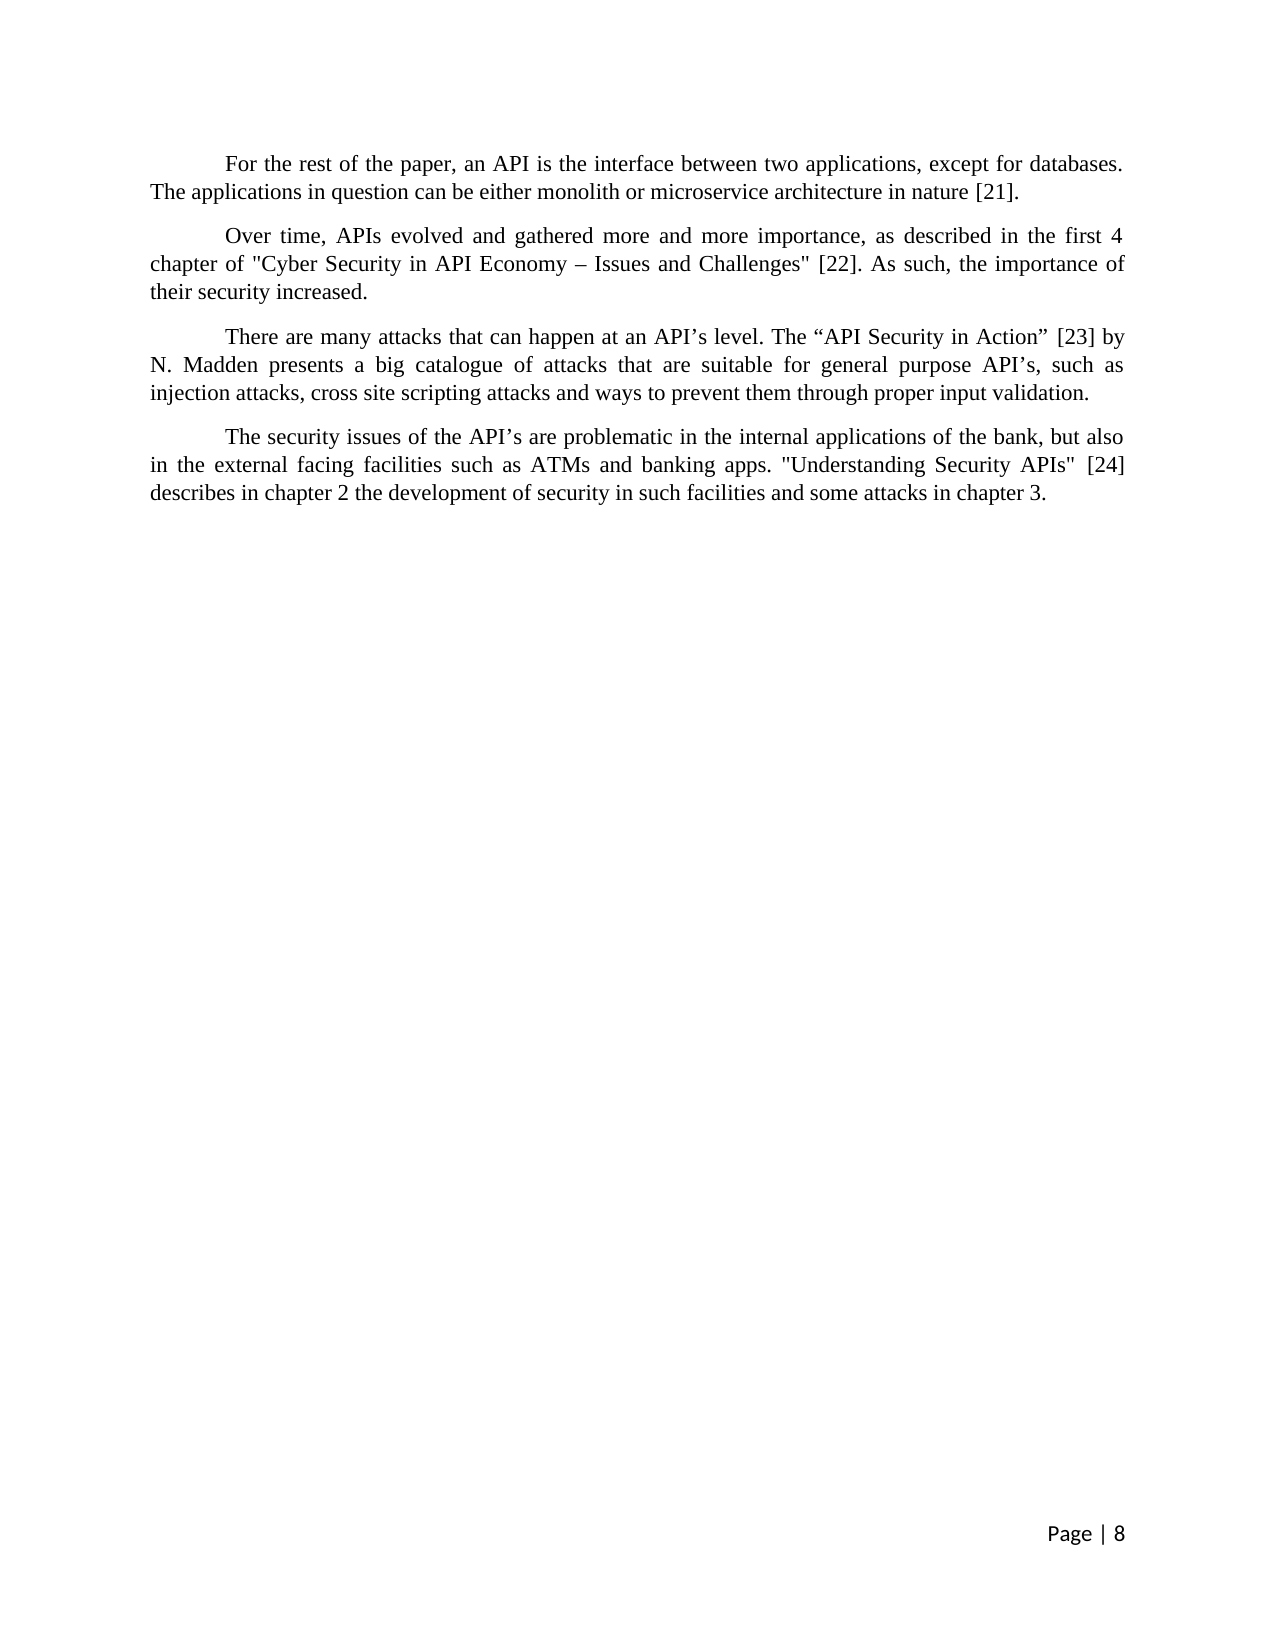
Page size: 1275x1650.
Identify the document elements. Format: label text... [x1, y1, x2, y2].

text Over time, APIs evolved and gathered more and more importance, as described in the first 4 chapter of "Cyber Security in API Economy – Issues and Challenges". As such, the importance of their security increased. [150, 222, 1125, 305]
text The security issues of the API’s are problematic in the internal applications of the bank, but also in the external facing facilities such as ATMs and banking apps. "Understanding Security APIs" describes in chapter 2 the development of security in such facilities and some attacks in chapter 3. [150, 423, 1125, 506]
text For the rest of the paper, an API is the interface between two applications, except for databases. The applications in question can be either monolith or microservice architecture in nature. [150, 150, 1125, 204]
text There are many attacks that can happen at an API’s level. The “API Security in Action” by N. Madden presents a big catalogue of attacks that are suitable for general purpose API’s, such as injection attacks, cross site scripting attacks and ways to prevent them through proper input validation. [150, 323, 1125, 405]
